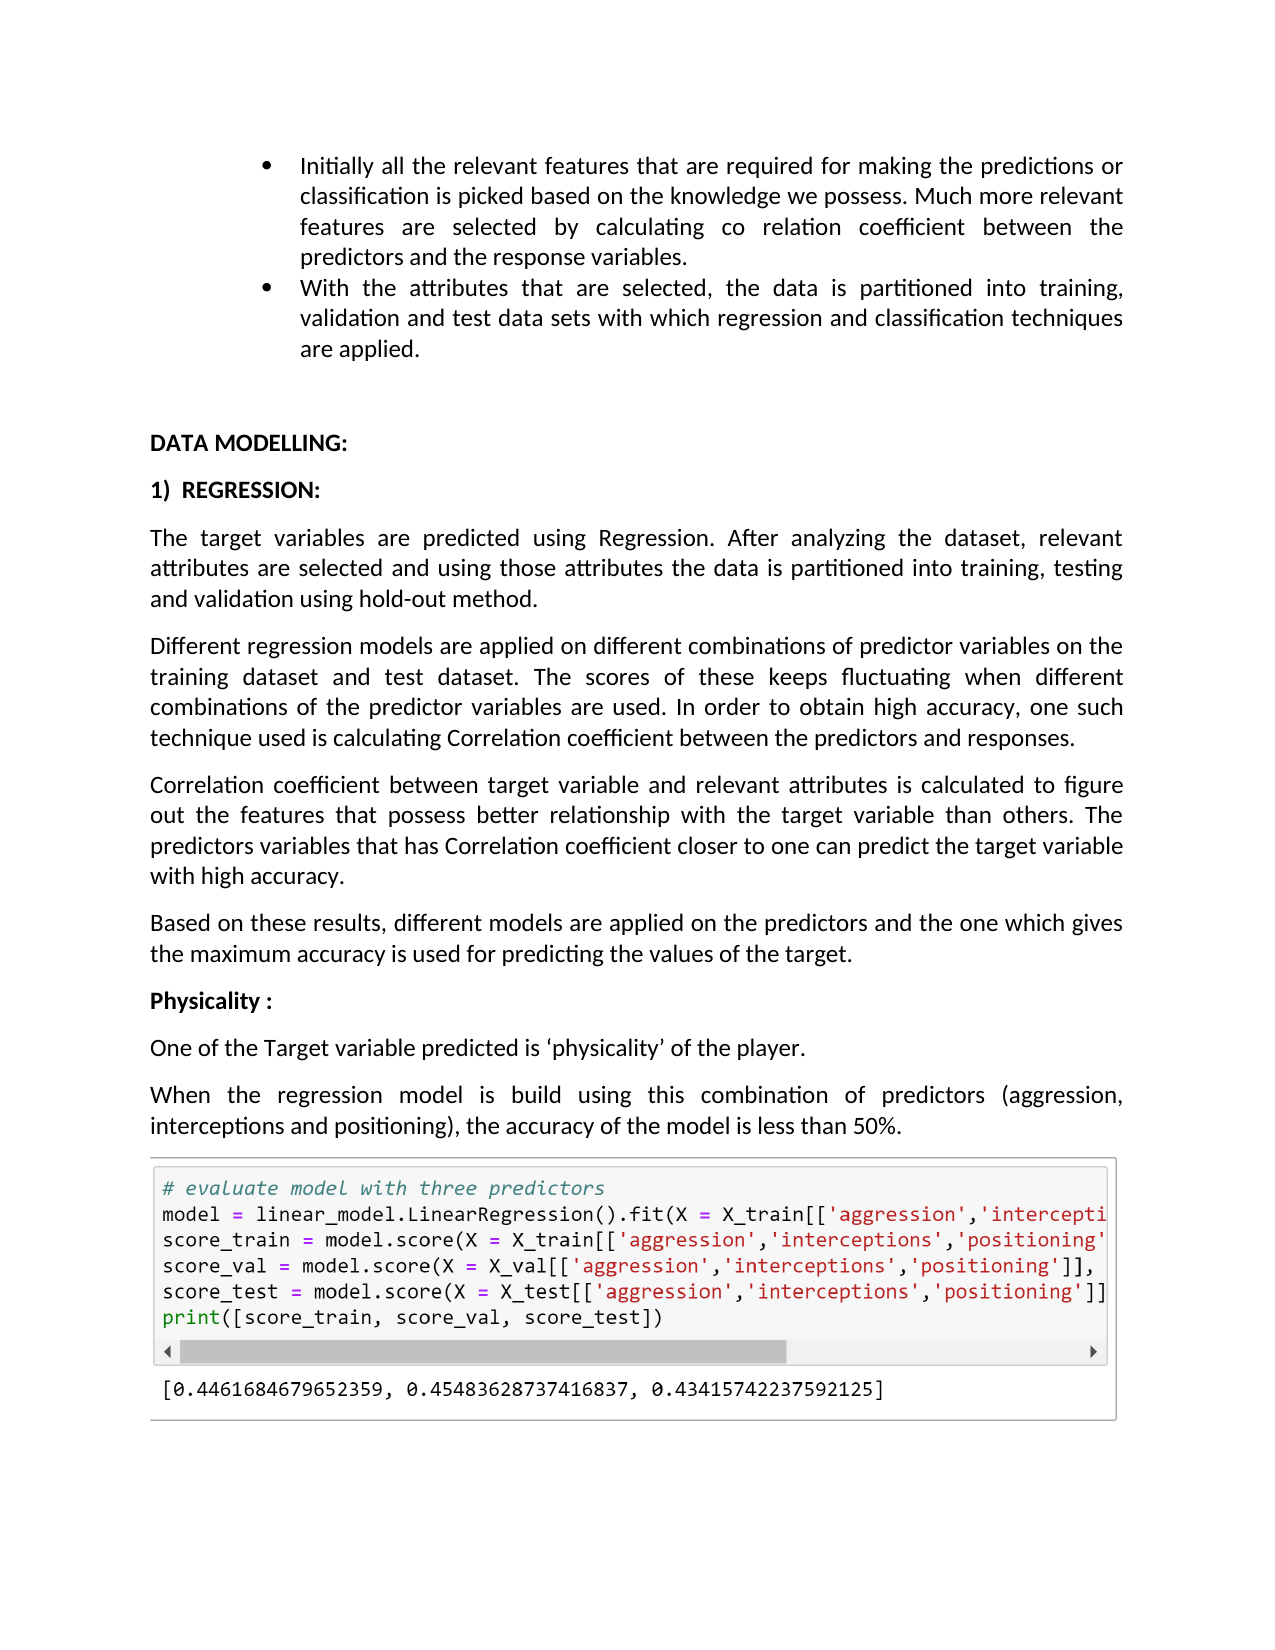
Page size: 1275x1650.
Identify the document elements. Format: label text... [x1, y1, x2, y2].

list Initially all the relevant features that are required for making the predictions or classification is picked based on the knowledge we possess. Much more relevant features are selected by calculating co relation coefficient between the predictors and the response variables. [262, 150, 1125, 272]
text DATA MODELLING: [150, 427, 1125, 458]
text Based on these results, different models are applied on the predictors and the one which gives the maximum accuracy is used for predicting the values of the target. [150, 908, 1125, 969]
picture [150, 1157, 1125, 1427]
text Physicality : [150, 985, 1125, 1016]
text One of the Target variable predicted is ‘physicality’ of the player. [150, 1032, 1125, 1063]
text The target variables are predicted using Regression. After analyzing the dataset, relevant attributes are selected and using those attributes the data is partitioned into training, testing and validation using hold-out method. [150, 522, 1125, 613]
text 1) REGRESSION: [150, 475, 1125, 505]
list With the attributes that are selected, the data is partitioned into training, validation and test data sets with which regression and classification techniques are applied. [262, 272, 1125, 364]
text Different regression models are applied on different combinations of predictor variables on the training dataset and test dataset. The scores of these keeps fluctuating when different combinations of the predictor variables are used. In order to obtain high accuracy, one such technique used is calculating Correlation coefficient between the predictors and responses. [150, 630, 1125, 752]
text When the regression model is build using this combination of predictors (aggression, interceptions and positioning), the accuracy of the model is less than 50%. [150, 1080, 1125, 1141]
text Correlation coefficient between target variable and relevant attributes is calculated to figure out the features that possess better relationship with the target variable than others. The predictors variables that has Correlation coefficient closer to one can predict the target variable with high accuracy. [150, 769, 1125, 891]
